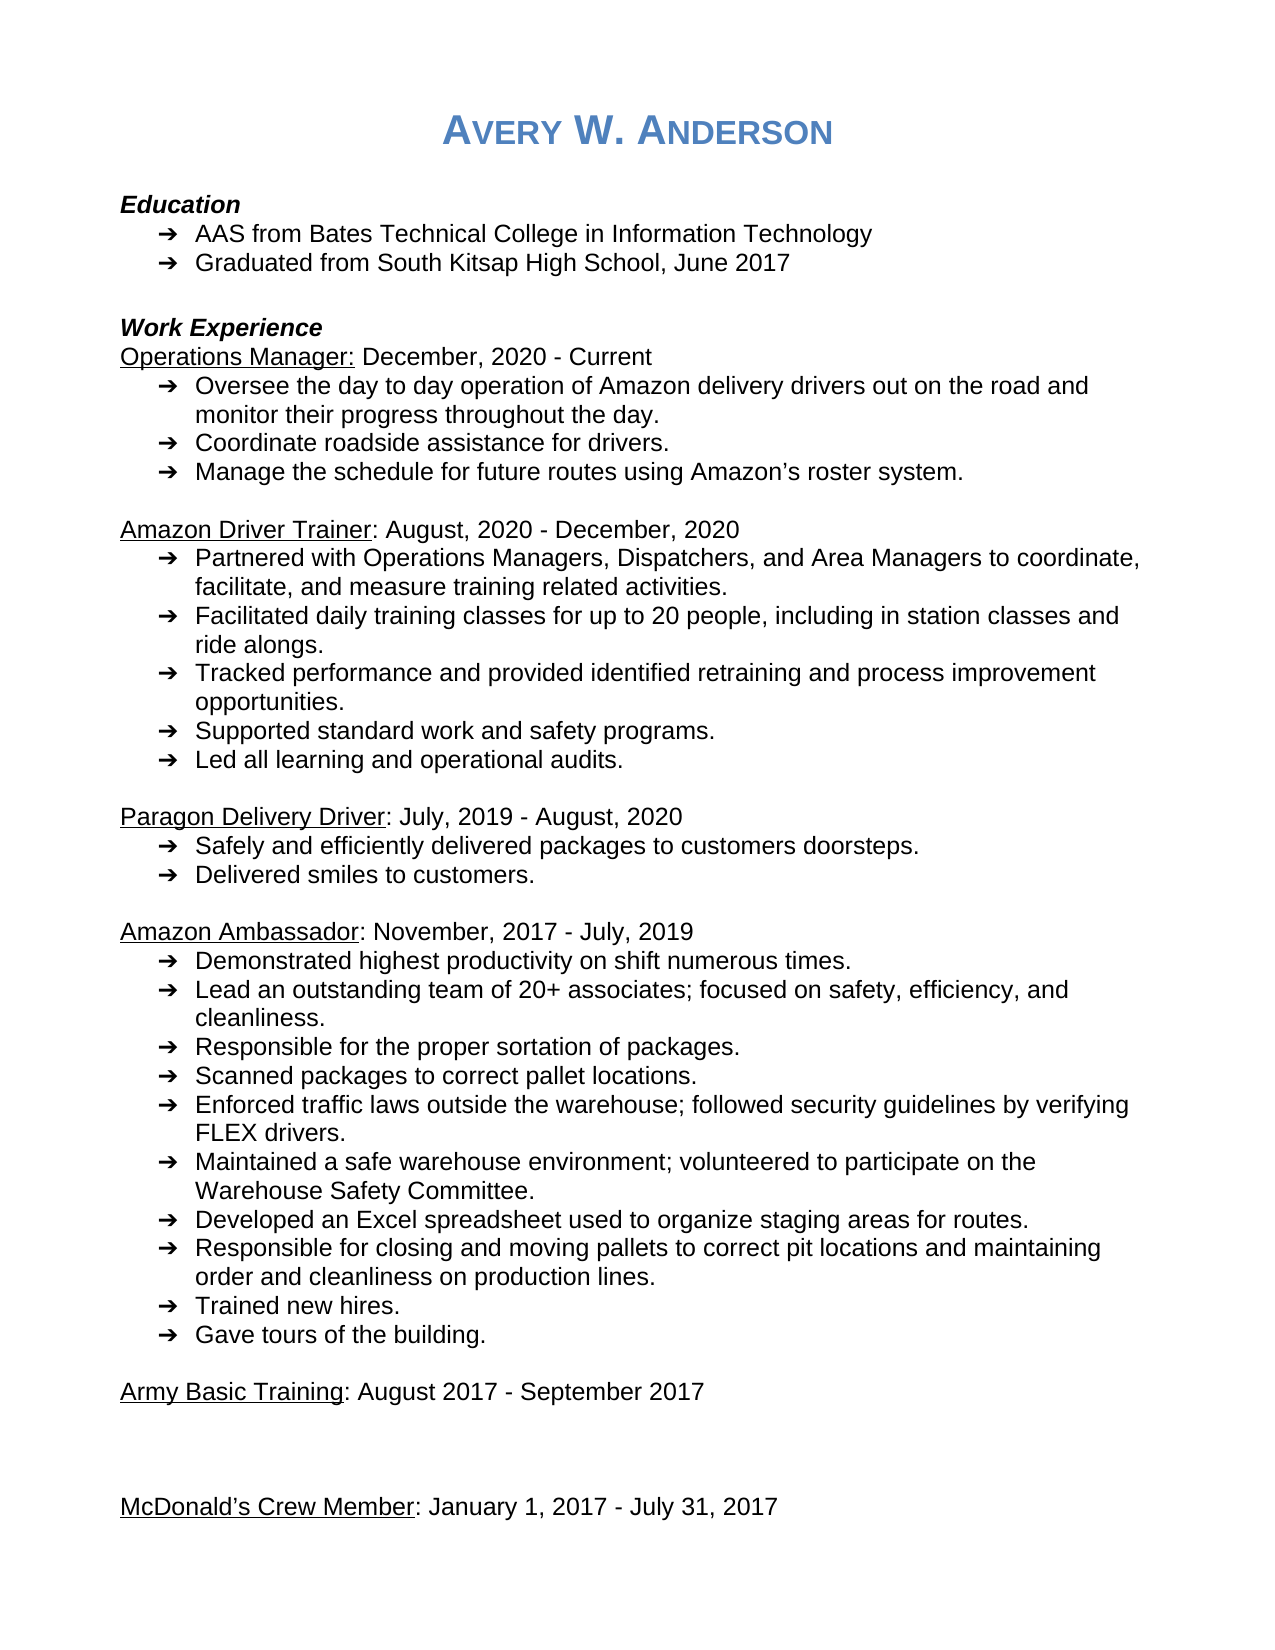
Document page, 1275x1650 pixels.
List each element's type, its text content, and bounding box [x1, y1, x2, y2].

list Graduated from South Kitsap High School, June 2017 [157, 247, 1155, 276]
list Oversee the day to day operation of Amazon delivery drivers out on the road and monitor their progress throughout the day. [157, 371, 1155, 428]
list Manage the schedule for future routes using Amazon’s roster system. [157, 457, 1155, 486]
list Responsible for closing and moving pallets to correct pit locations and maintaining order and cleanliness on production lines. [157, 1233, 1155, 1291]
list Facilitated daily training classes for up to 20 people, including in station classes and ride alongs. [157, 601, 1155, 658]
list AAS from Bates Technical College in Information Technology [157, 219, 1155, 247]
text Army Basic Training: August 2017 - September 2017 [120, 1377, 1155, 1406]
list Safely and efficiently delivered packages to customers doorsteps. [157, 831, 1155, 859]
list Trained new hires. [157, 1291, 1155, 1319]
text Amazon Ambassador: November, 2017 - July, 2019 [120, 917, 1155, 946]
text Operations Manager: December, 2020 - Current [120, 342, 1155, 371]
list Developed an Excel spreadsheet used to organize staging areas for routes. [157, 1204, 1155, 1233]
list Tracked performance and provided identified retraining and process improvement opportunities. [157, 658, 1155, 716]
text Amazon Driver Trainer: August, 2020 - December, 2020 [120, 514, 1155, 543]
list Delivered smiles to customers. [157, 859, 1155, 888]
text Work Experience [120, 313, 1155, 342]
list Led all learning and operational audits. [157, 744, 1155, 773]
list Lead an outstanding team of 20+ associates; focused on safety, efficiency, and cleanliness. [157, 974, 1155, 1032]
list Gave tours of the building. [157, 1319, 1155, 1348]
list Scanned packages to correct pallet locations. [157, 1061, 1155, 1089]
list Enforced traffic laws outside the warehouse; followed security guidelines by verifying FLEX drivers. [157, 1089, 1155, 1147]
list Demonstrated highest productivity on shift numerous times. [157, 946, 1155, 974]
list Maintained a safe warehouse environment; volunteered to participate on the Warehouse Safety Committee. [157, 1147, 1155, 1204]
text McDonald’s Crew Member: January 1, 2017 - July 31, 2017 [120, 1492, 1155, 1521]
text Education [120, 190, 1155, 219]
list Responsible for the proper sortation of packages. [157, 1032, 1155, 1061]
text Paragon Delivery Driver: July, 2019 - August, 2020 [120, 802, 1155, 831]
list Partnered with Operations Managers, Dispatchers, and Area Managers to coordinate, facilitate, and measure training related activities. [157, 543, 1155, 601]
list Coordinate roadside assistance for drivers. [157, 428, 1155, 457]
text Avery W. Anderson [120, 105, 1155, 153]
list Supported standard work and safety programs. [157, 716, 1155, 744]
